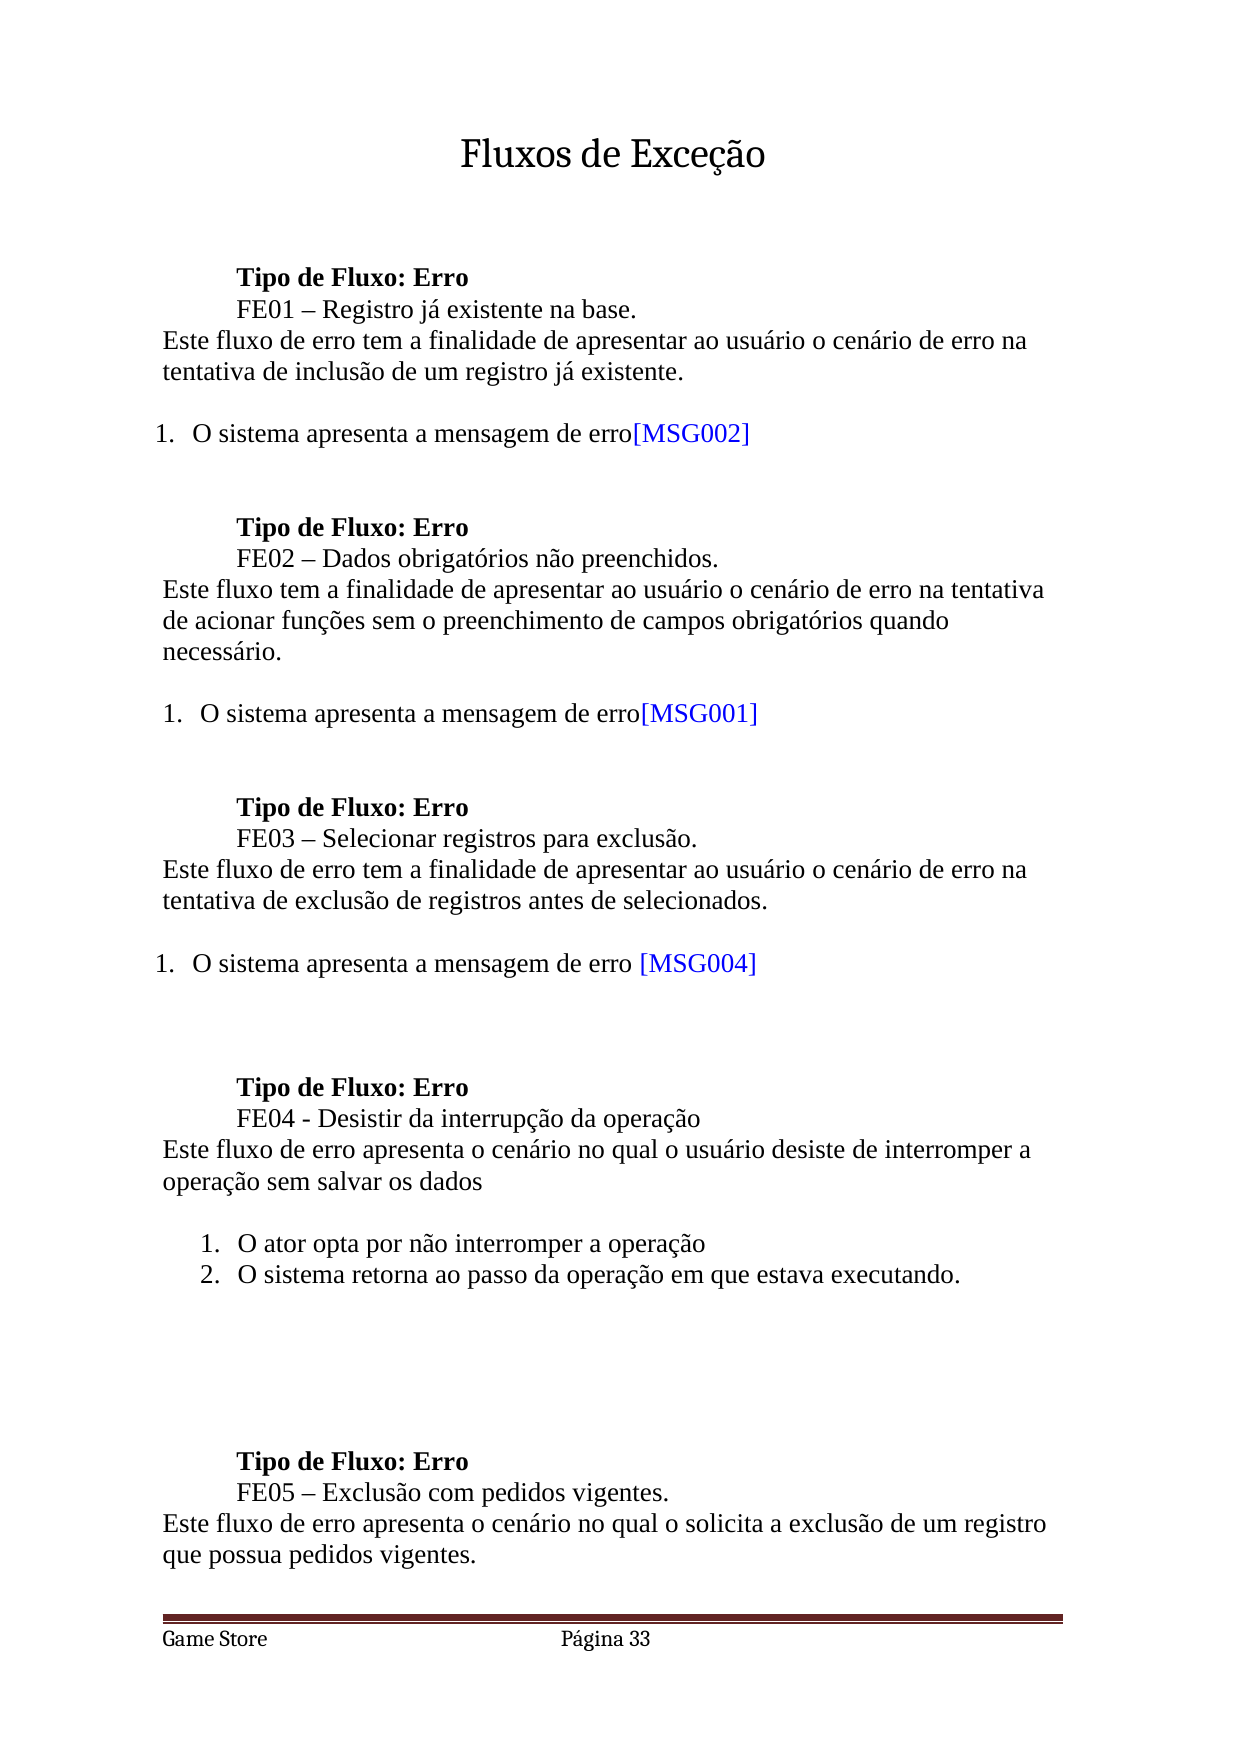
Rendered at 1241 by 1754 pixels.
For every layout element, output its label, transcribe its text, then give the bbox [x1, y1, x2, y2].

text Este fluxo de erro tem a finalidade de apresentar ao usuário o cenário de erro na tentativa de exclusão de registros antes de selecionados. [162, 853, 1063, 916]
text Este fluxo de erro apresenta o cenário no qual o usuário desiste de interromper a operação sem salvar os dados [162, 1134, 1063, 1196]
text Tipo de Fluxo: Erro [162, 1071, 1063, 1102]
list O ator opta por não interromper a operação [200, 1227, 1063, 1258]
text Fluxos de Exceção [162, 130, 1063, 178]
text Tipo de Fluxo: Erro [162, 511, 1063, 542]
text FE03 – Selecionar registros para exclusão. [162, 822, 1063, 853]
list O sistema apresenta a mensagem de erro [MSG004] [154, 947, 1063, 978]
text FE04 - Desistir da interrupção da operação [162, 1102, 1063, 1134]
text FE01 – Registro já existente na base. [162, 293, 1063, 324]
text FE05 – Exclusão com pedidos vigentes. [162, 1476, 1063, 1507]
list O sistema apresenta a mensagem de erro[MSG002] [154, 417, 1063, 448]
text FE02 – Dados obrigatórios não preenchidos. [162, 542, 1063, 573]
text Este fluxo tem a finalidade de apresentar ao usuário o cenário de erro na tentativa de acionar funções sem o preenchimento de campos obrigatórios quando necessário. [162, 573, 1063, 666]
text Este fluxo de erro tem a finalidade de apresentar ao usuário o cenário de erro na tentativa de inclusão de um registro já existente. [162, 324, 1063, 386]
text Este fluxo de erro apresenta o cenário no qual o solicita a exclusão de um registro que possua pedidos vigentes. [162, 1507, 1063, 1570]
list O sistema retorna ao passo da operação em que estava executando. [200, 1258, 1063, 1289]
text Tipo de Fluxo: Erro [162, 262, 1063, 293]
text Tipo de Fluxo: Erro [162, 791, 1063, 822]
list O sistema apresenta a mensagem de erro[MSG001] [162, 698, 1063, 729]
text Tipo de Fluxo: Erro [162, 1445, 1063, 1476]
